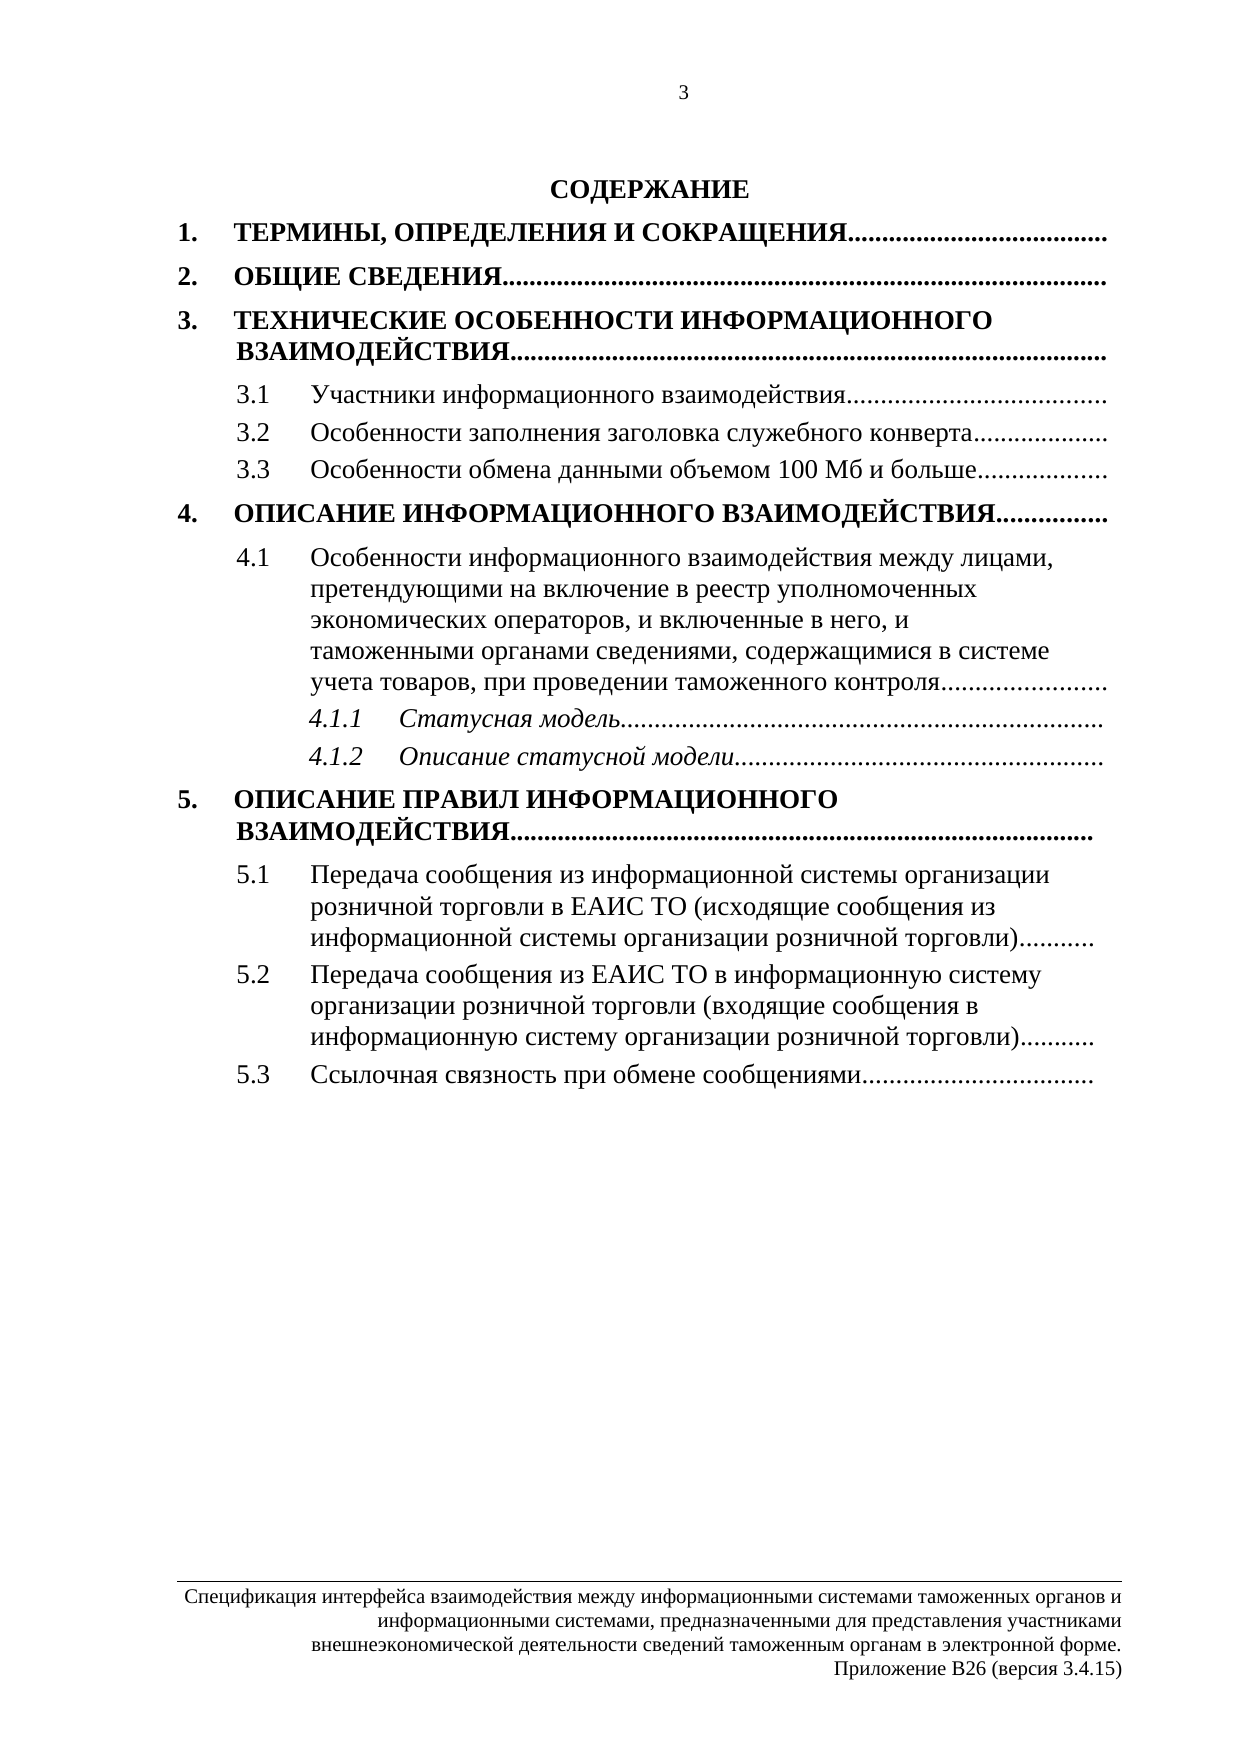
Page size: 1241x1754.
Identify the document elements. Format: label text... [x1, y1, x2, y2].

text 5.3 Ссылочная связность при обмене сообщениями 12 [236, 1058, 1063, 1089]
text 4.1.2 Описание статусной модели 9 [308, 740, 1067, 771]
text 4. Описание информационного взаимодействия 9 [177, 497, 1063, 528]
text 3.3 Особенности обмена данными объемом 100 Мб и больше 7 [236, 453, 1063, 484]
text 2. ОБЩИЕ СВЕДЕНИЯ 6 [177, 260, 1063, 291]
text 1. Термины, определения и сокращения 4 [177, 216, 1063, 248]
text 5. Описание правил информационного взаимодействия 11 [177, 784, 1063, 846]
text 5.2 Передача сообщения из ЕАИС ТО в информационную систему организации розничной торговли (входящие сообщения в информационную систему организации розничной торговли) 11 [236, 958, 1063, 1052]
text 4.1.1 Статусная модель 9 [308, 703, 1067, 734]
text 5.1 Передача сообщения из информационной системы организации розничной торговли в ЕАИС ТО (исходящие сообщения из информационной системы организации розничной торговли) 11 [236, 858, 1063, 952]
text 3.2 Особенности заполнения заголовка служебного конверта 7 [236, 416, 1063, 447]
text 3.1 Участники информационного взаимодействия 7 [236, 378, 1063, 410]
text 4.1 Особенности информационного взаимодействия между лицами, претендующими на включение в реестр уполномоченных экономических операторов, и включенные в него, и таможенными органами сведениями, содержащимися в системе учета товаров, при проведении таможенного контроля 9 [236, 541, 1063, 696]
text 3. Технические особенности информационного взаимодействия 7 [177, 304, 1063, 366]
text Содержание [177, 173, 1122, 204]
